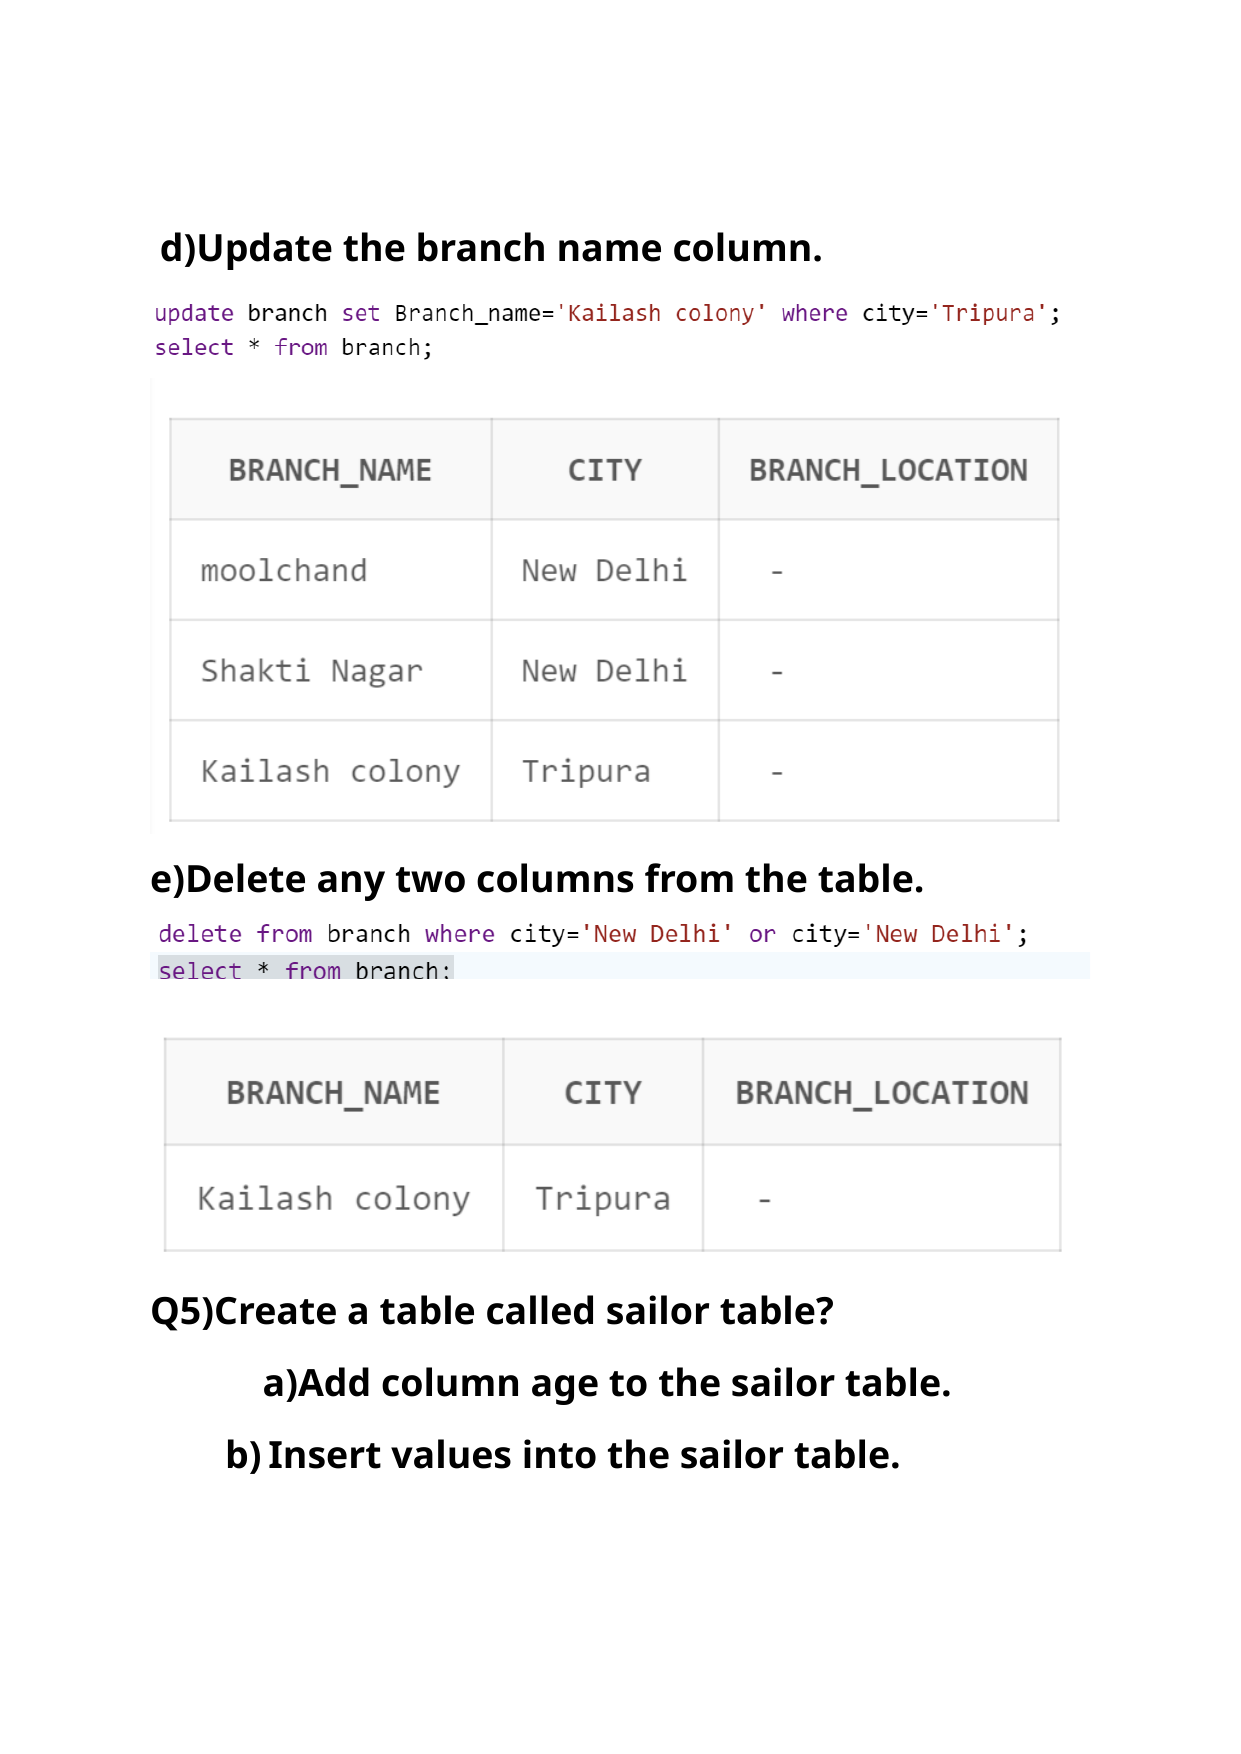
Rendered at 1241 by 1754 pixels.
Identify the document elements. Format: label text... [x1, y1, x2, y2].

picture [150, 293, 1091, 360]
text a)Add column age to the sailor table. [262, 1356, 1090, 1407]
picture [150, 378, 1091, 834]
text e)Delete any two columns from the table. [150, 852, 1090, 903]
picture [150, 997, 1091, 1266]
text Q5)Create a table called sailor table? [150, 1284, 1090, 1335]
text b) Insert values into the sailor table. [225, 1428, 1090, 1479]
picture [150, 923, 1091, 979]
text d)Update the branch name column. [150, 222, 1090, 273]
